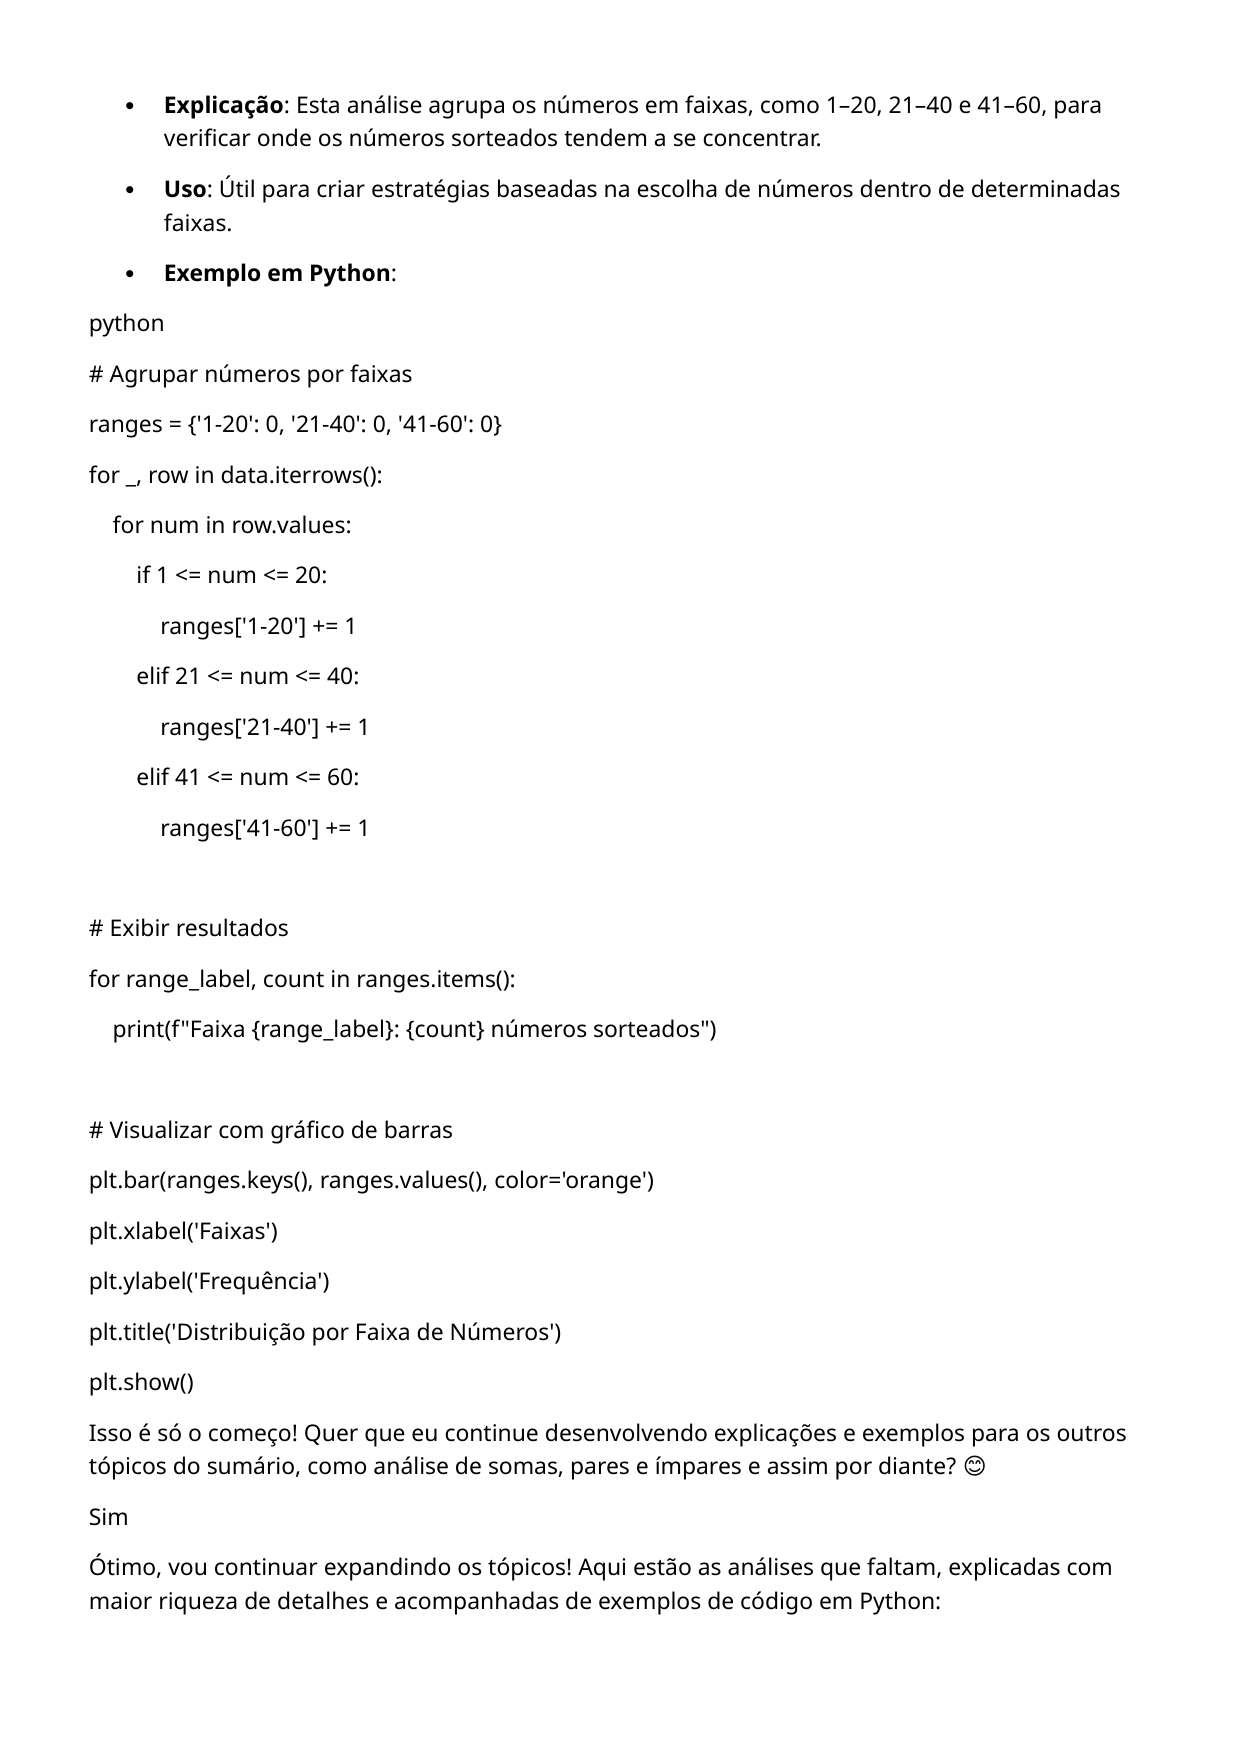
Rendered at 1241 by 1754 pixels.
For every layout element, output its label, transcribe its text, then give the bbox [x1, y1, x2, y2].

text plt.bar(ranges.keys(), ranges.values(), color='orange') [89, 1164, 1152, 1196]
text for _, row in data.iterrows(): [89, 459, 1152, 490]
text ranges['41-60'] += 1 [89, 812, 1152, 843]
text for range_label, count in ranges.items(): [89, 963, 1152, 994]
text plt.ylabel('Frequência') [89, 1265, 1152, 1297]
text Sim [89, 1501, 1152, 1532]
text Ótimo, vou continuar expandindo os tópicos! Aqui estão as análises que faltam, explicadas com maior riqueza de detalhes e acompanhadas de exemplos de código em Python: [89, 1551, 1152, 1616]
text for num in row.values: [89, 509, 1152, 540]
text plt.title('Distribuição por Faixa de Números') [89, 1316, 1152, 1347]
list Exemplo em Python: [126, 257, 1152, 288]
text print(f"Faixa {range_label}: {count} números sorteados") [89, 1013, 1152, 1044]
text Isso é só o começo! Quer que eu continue desenvolvendo explicações e exemplos para os outros tópicos do sumário, como análise de somas, pares e ímpares e assim por diante? 😊 [89, 1417, 1152, 1482]
text # Exibir resultados [89, 912, 1152, 944]
text elif 21 <= num <= 40: [89, 660, 1152, 692]
text ranges['1-20'] += 1 [89, 610, 1152, 641]
text # Visualizar com gráfico de barras [89, 1114, 1152, 1145]
text if 1 <= num <= 20: [89, 559, 1152, 591]
text elif 41 <= num <= 60: [89, 761, 1152, 792]
text ranges['21-40'] += 1 [89, 711, 1152, 742]
text plt.show() [89, 1366, 1152, 1397]
text ranges = {'1-20': 0, '21-40': 0, '41-60': 0} [89, 408, 1152, 439]
text plt.xlabel('Faixas') [89, 1215, 1152, 1246]
list Uso: Útil para criar estratégias baseadas na escolha de números dentro de determinadas faixas. [126, 173, 1152, 238]
list Explicação: Esta análise agrupa os números em faixas, como 1–20, 21–40 e 41–60, para verificar onde os números sorteados tendem a se concentrar. [126, 89, 1152, 154]
text python [89, 307, 1152, 339]
text # Agrupar números por faixas [89, 358, 1152, 389]
